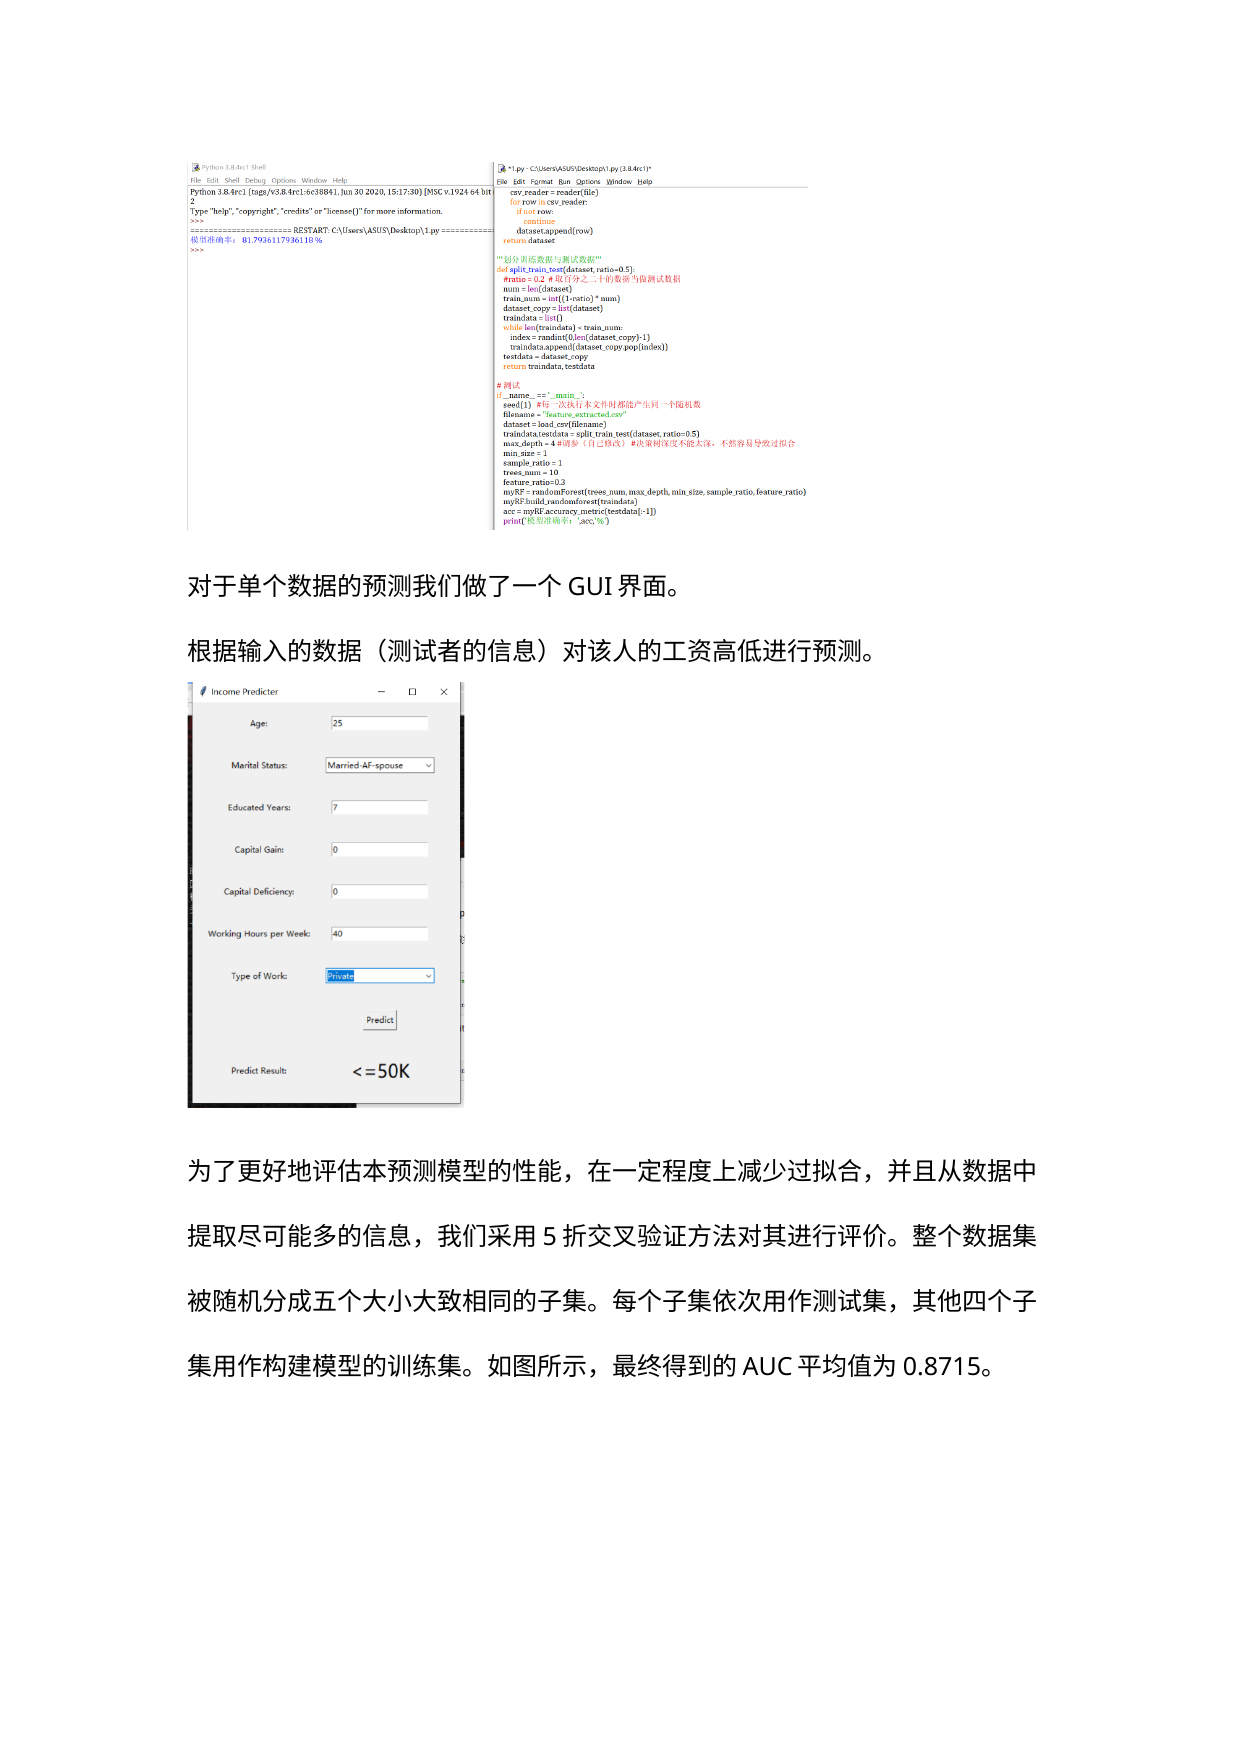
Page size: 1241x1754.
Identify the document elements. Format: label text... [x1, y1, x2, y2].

text 对于单个数据的预测我们做了一个GUI界面。 [187, 552, 1053, 617]
picture [187, 682, 465, 1108]
text 根据输入的数据（测试者的信息）对该人的工资高低进行预测。 [187, 617, 1053, 682]
picture [187, 162, 809, 530]
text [187, 1137, 1053, 1397]
